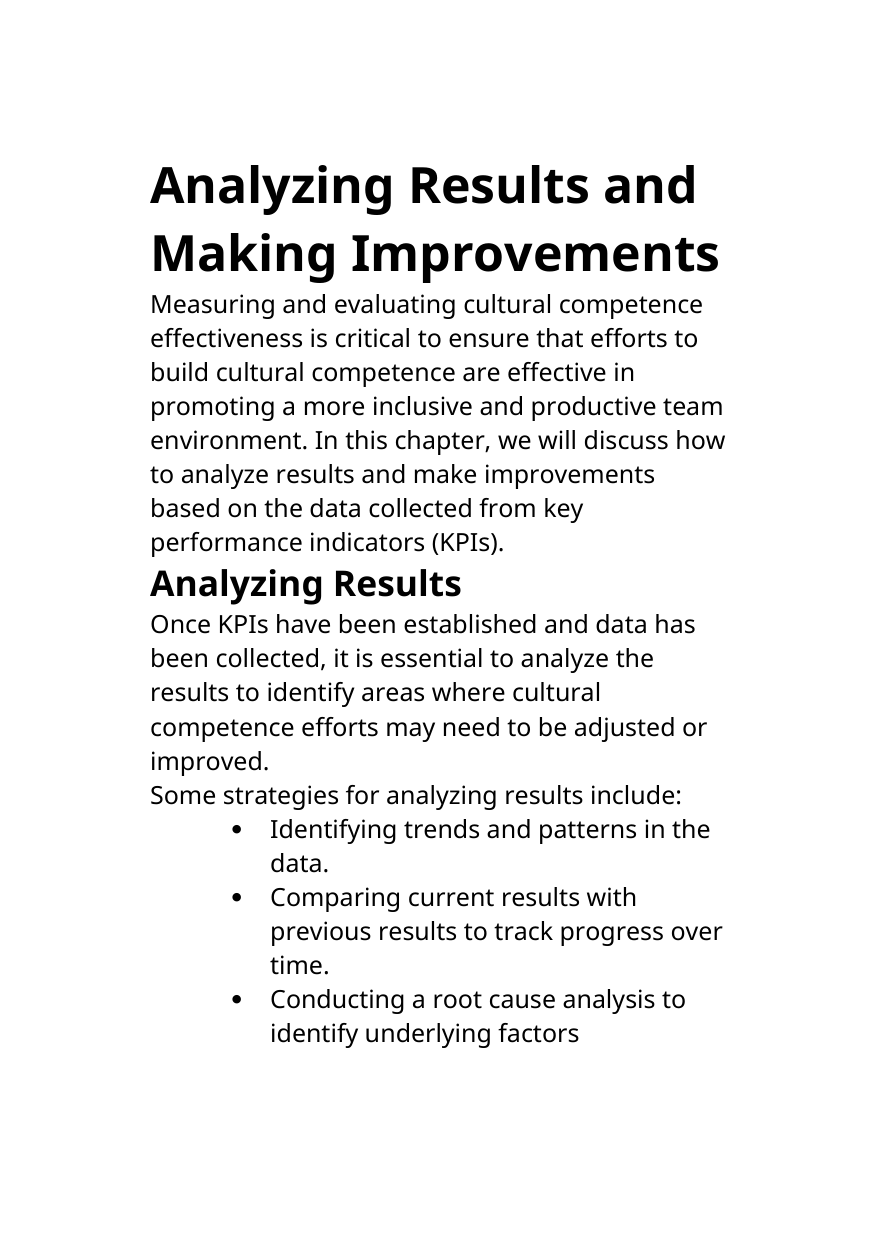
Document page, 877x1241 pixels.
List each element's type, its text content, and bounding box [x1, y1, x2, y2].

subtitle Analyzing Results [150, 559, 727, 607]
subtitle Analyzing Results and Making Improvements [150, 150, 727, 286]
text Once KPIs have been established and data has been collected, it is essential to analyze the results to identify areas where cultural competence efforts may need to be adjusted or improved. [150, 607, 727, 777]
list Identifying trends and patterns in the data. [232, 811, 727, 879]
text Measuring and evaluating cultural competence effectiveness is critical to ensure that efforts to build cultural competence are effective in promoting a more inclusive and productive team environment. In this chapter, we will discuss how to analyze results and make improvements based on the data collected from key performance indicators (KPIs). [150, 286, 727, 559]
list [232, 982, 727, 1050]
text Some strategies for analyzing results include: [150, 777, 727, 811]
list Comparing current results with previous results to track progress over time. [232, 879, 727, 982]
